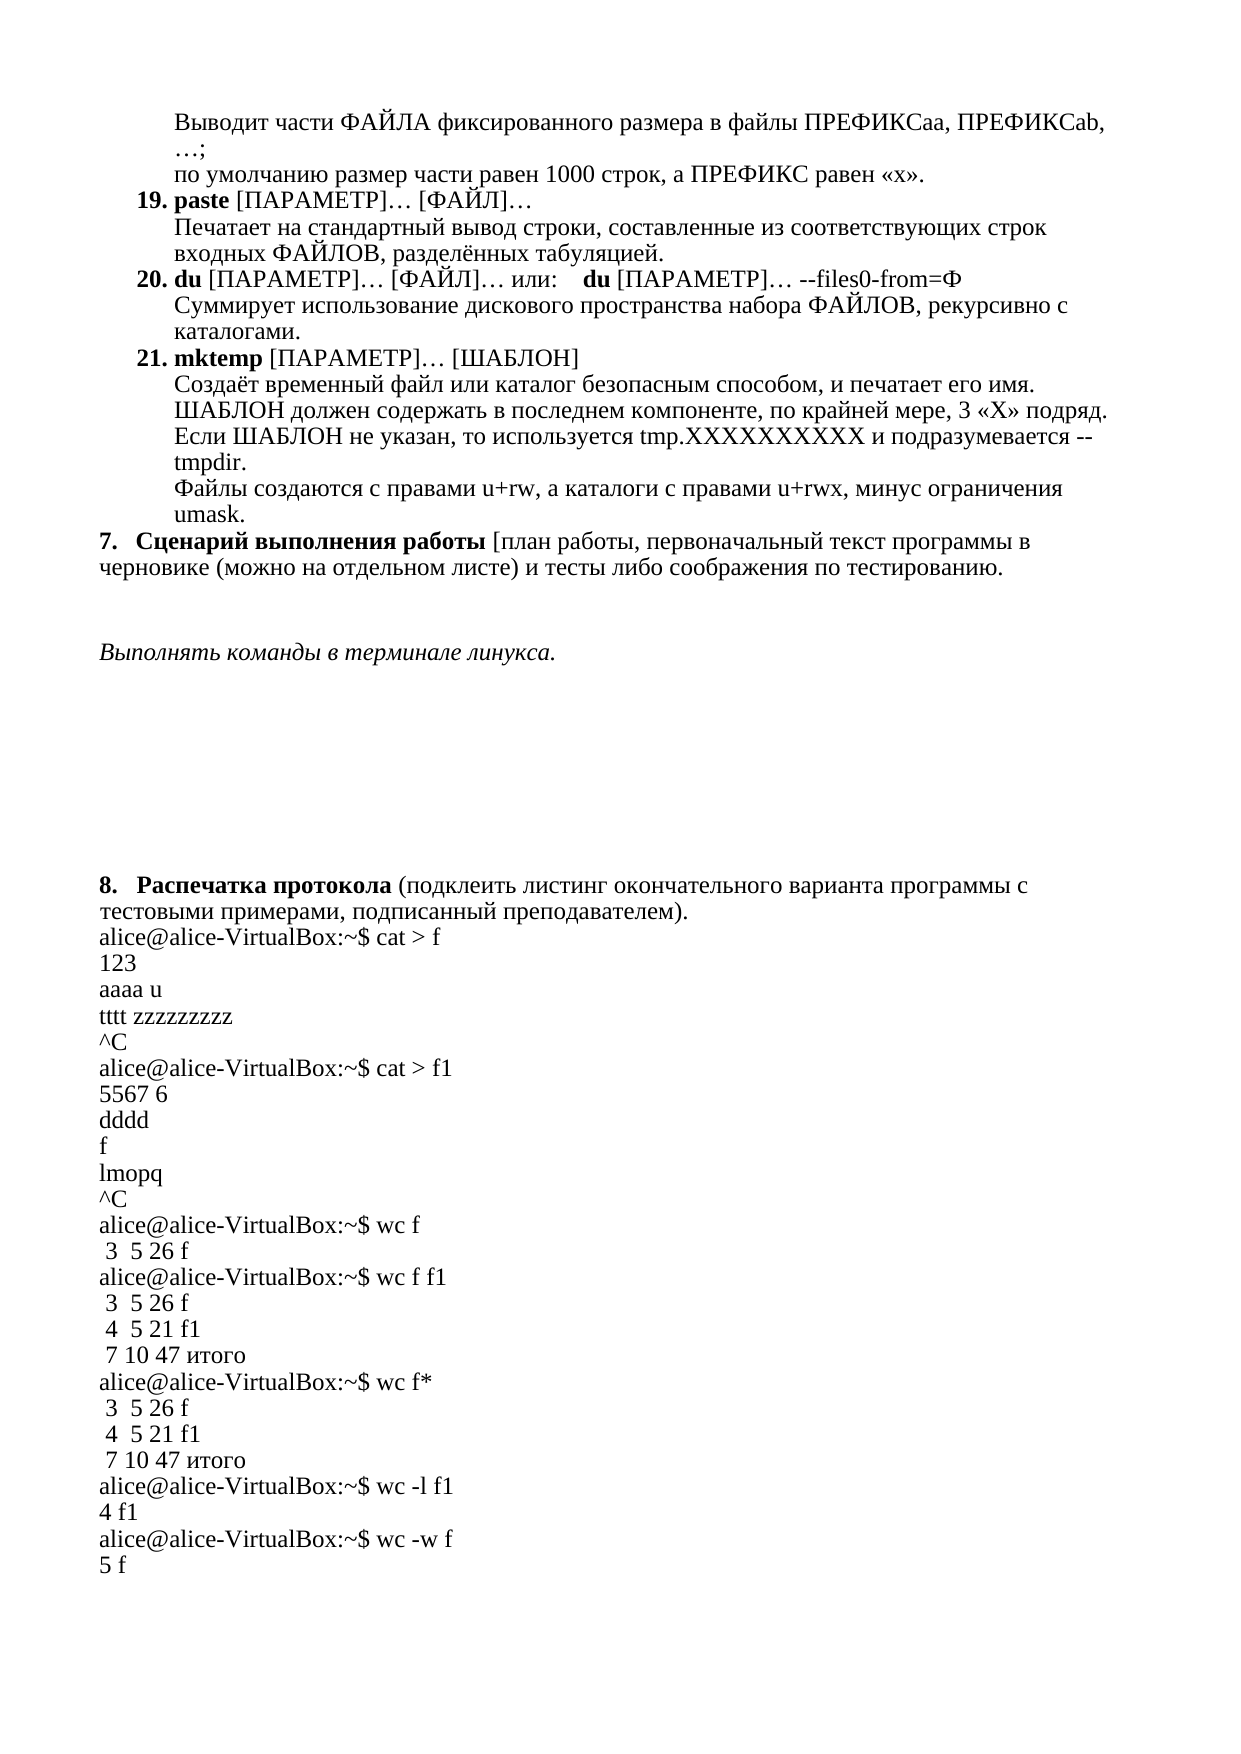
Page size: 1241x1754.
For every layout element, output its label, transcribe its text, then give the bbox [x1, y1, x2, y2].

text lmopq [99, 1160, 1127, 1186]
text 4 5 21 f1 [99, 1422, 1127, 1448]
text alice@alice-VirtualBox:~$ wc -l f1 [99, 1474, 1127, 1500]
list Распечатка протокола (подклеить листинг окончательного варианта программы с тестовыми примерами, подписанный преподавателем). [99, 872, 1127, 925]
text alice@alice-VirtualBox:~$ wc f* [99, 1369, 1127, 1395]
text 5 f [99, 1552, 1127, 1578]
text Файлы создаются с правами u+rw, а каталоги с правами u+rwx, минус ограничения umask. [174, 476, 1127, 528]
list Сценарий выполнения работы [план работы, первоначальный текст программы в черновике (можно на отдельном листе) и тесты либо соображения по тестированию. [99, 528, 1127, 581]
text 3 5 26 f [99, 1238, 1127, 1265]
text dddd [99, 1108, 1127, 1134]
list du [ПАРАМЕТР]… [ФАЙЛ]… или: du [ПАРАМЕТР]… --files0-from=Ф [136, 267, 1127, 293]
text Выполнять команды в терминале линукса. [99, 643, 1127, 664]
text Выводит части ФАЙЛА фиксированного размера в файлы ПРЕФИКСaa, ПРЕФИКСab, …; по умолчанию размер части равен 1000 строк, а ПРЕФИКС равен «x». [174, 109, 1127, 188]
text ШАБЛОН должен содержать в последнем компоненте, по крайней мере, 3 «X» подряд. [174, 397, 1127, 423]
text 7 10 47 итого [99, 1448, 1127, 1474]
text 4 5 21 f1 [99, 1317, 1127, 1343]
text alice@alice-VirtualBox:~$ cat > f1 [99, 1056, 1127, 1082]
text 7 10 47 итого [99, 1343, 1127, 1369]
list paste [ПАРАМЕТР]… [ФАЙЛ]… [136, 188, 1127, 214]
text Печатает на стандартный вывод строки, составленные из соответствующих строк входных ФАЙЛОВ, разделённых табуляцией. [174, 214, 1127, 267]
text Если ШАБЛОН не указан, то используется tmp.XXXXXXXXXX и подразумевается --tmpdir. [174, 423, 1127, 476]
text Суммирует использование дискового пространства набора ФАЙЛОВ, рекурсивно с каталогами. [174, 293, 1127, 345]
text f [99, 1134, 1127, 1160]
text 4 f1 [99, 1500, 1127, 1526]
text tttt zzzzzzzzz [99, 1003, 1127, 1029]
text 5567 6 [99, 1082, 1127, 1108]
text Создаёт временный файл или каталог безопасным способом, и печатает его имя. [174, 371, 1127, 397]
text alice@alice-VirtualBox:~$ wc f [99, 1212, 1127, 1238]
list mktemp [ПАРАМЕТР]… [ШАБЛОН] [136, 345, 1127, 371]
text ^C [99, 1029, 1127, 1056]
text 123 [99, 951, 1127, 977]
text alice@alice-VirtualBox:~$ cat > f [99, 925, 1127, 951]
text 3 5 26 f [99, 1291, 1127, 1317]
text ^C [99, 1186, 1127, 1212]
text alice@alice-VirtualBox:~$ wc f f1 [99, 1265, 1127, 1291]
text alice@alice-VirtualBox:~$ wc -w f [99, 1526, 1127, 1552]
text 3 5 26 f [99, 1395, 1127, 1422]
text aaaa u [99, 977, 1127, 1003]
